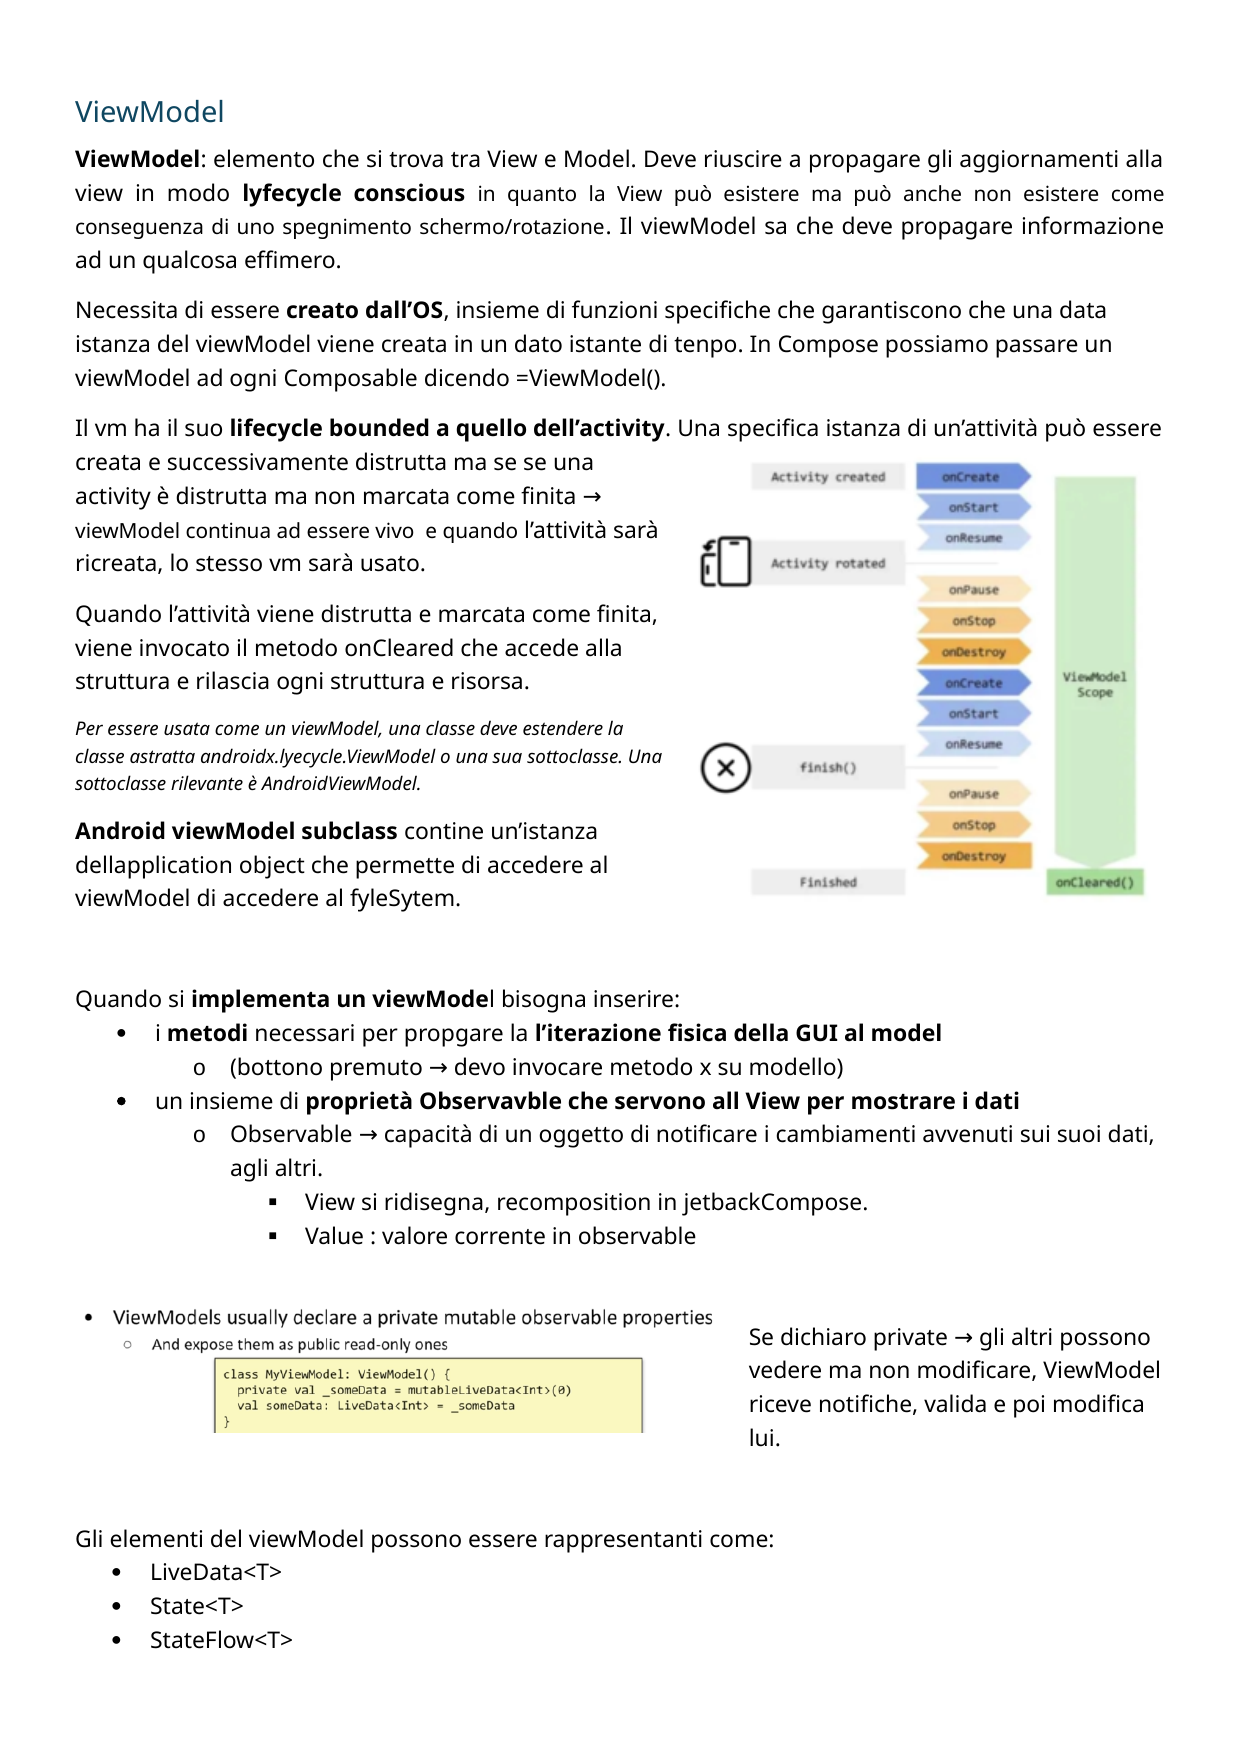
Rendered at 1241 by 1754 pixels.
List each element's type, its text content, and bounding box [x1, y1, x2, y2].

text Android viewModel subclass contine un’istanza dellapplication object che permette di accedere al viewModel di accedere al fyleSytem. [75, 815, 1165, 914]
text Necessita di essere creato dall’OS, insieme di funzioni specifiche che garantiscono che una data istanza del viewModel viene creata in un dato istante di tenpo. In Compose possiamo passare un viewModel ad ogni Composable dicendo =ViewModel(). [75, 294, 1165, 393]
text Il vm ha il suo lifecycle bounded a quello dell’activity. Una specifica istanza di un’attività può essere creata e successivamente distrutta ma se se una activity è distrutta ma non marcata come finita → viewModel continua ad essere vivo e quando l’attività sarà ricreata, lo stesso vm sarà usato. [75, 412, 1165, 579]
text Quando si implementa un viewModel bisogna inserire: [75, 983, 1165, 1014]
text Gli elementi del viewModel possono essere rappresentanti come: [75, 1523, 1165, 1554]
list View si ridisegna, recomposition in jetbackCompose. [267, 1186, 1165, 1217]
list LiveData<T> [112, 1556, 1165, 1588]
text Quando l’attività viene distrutta e marcata come finita, viene invocato il metodo onCleared che accede alla struttura e rilascia ogni struttura e risorsa. [75, 598, 688, 697]
picture [688, 453, 1166, 909]
list StateFlow<T> [112, 1624, 1165, 1655]
picture [75, 1307, 730, 1433]
text Per essere usata come un viewModel, una classe deve estendere la classe astratta androidx.lyecycle.ViewModel o una sua sottoclasse. Una sottoclasse rilevante è AndroidViewModel. [75, 716, 688, 796]
list (bottono premuto → devo invocare metodo x su modello) [192, 1051, 1165, 1082]
list i metodi necessari per propgare la l’iterazione fisica della GUI al model [117, 1017, 1165, 1048]
list Observable → capacità di un oggetto di notificare i cambiamenti avvenuti sui suoi dati, agli altri. [192, 1118, 1165, 1183]
list State<T> [112, 1590, 1165, 1621]
list Value : valore corrente in observable [267, 1220, 1165, 1251]
list un insieme di proprietà Observavble che servono all View per mostrare i dati [117, 1084, 1165, 1116]
subtitle ViewModel [75, 92, 1165, 131]
text ViewModel: elemento che si trova tra View e Model. Deve riuscire a propagare gli aggiornamenti alla view in modo lyfecycle conscious in quanto la View può esistere ma può anche non esistere come conseguenza di uno spegnimento schermo/rotazione. Il viewModel sa che deve propagare informazione ad un qualcosa effimero. [75, 143, 1165, 275]
